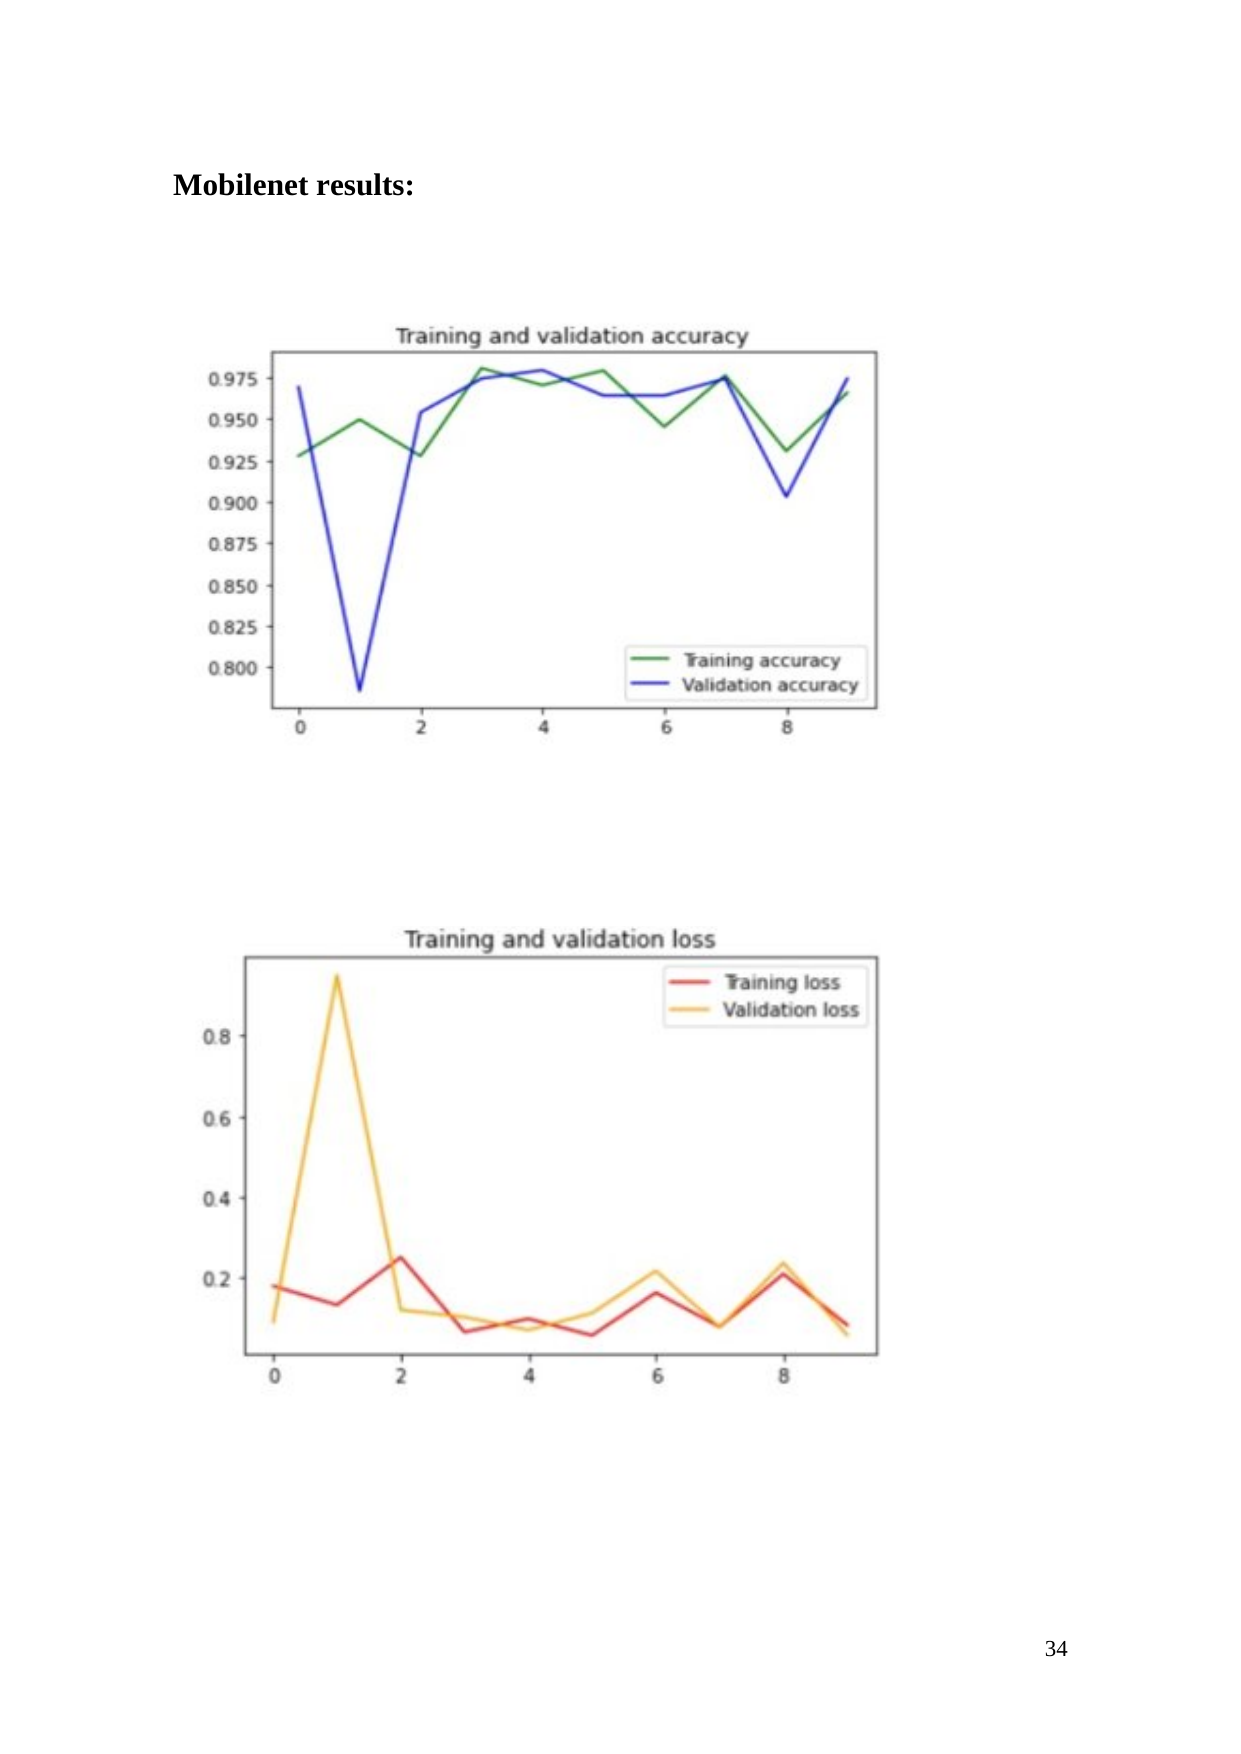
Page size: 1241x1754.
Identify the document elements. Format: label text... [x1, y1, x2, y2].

text Mobilenet results: [173, 167, 1067, 203]
picture [180, 926, 915, 1398]
picture [180, 310, 925, 747]
